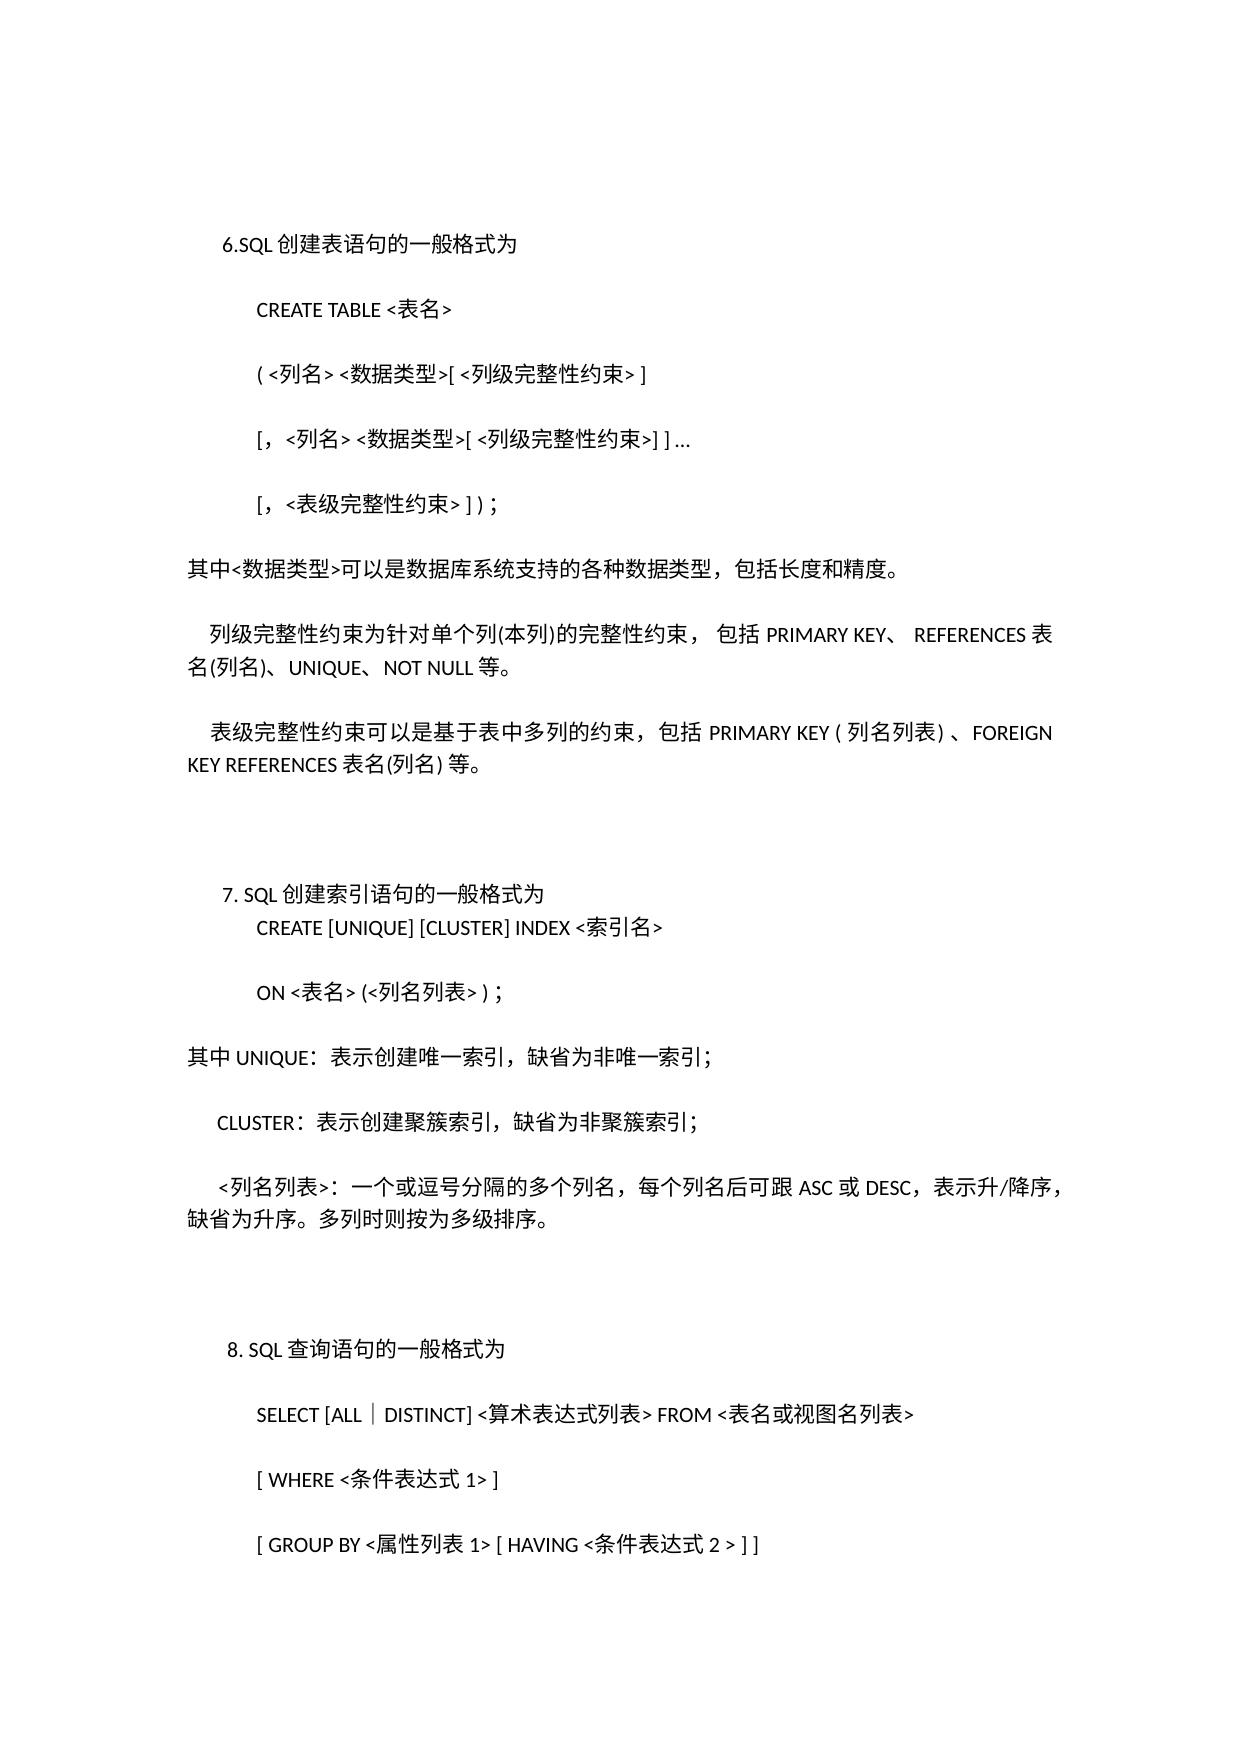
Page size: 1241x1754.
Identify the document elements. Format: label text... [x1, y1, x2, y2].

text ON <表名> (<列名列表> ) ； [187, 974, 1053, 1007]
text [ WHERE <条件表达式 1> ] [187, 1462, 1053, 1494]
text CREATE [UNIQUE] [CLUSTER] INDEX <索引名> [187, 909, 1053, 942]
text CREATE TABLE <表名> [187, 292, 1053, 324]
text [ GROUP BY <属性列表 1> [ HAVING <条件表达式 2 > ] ] [187, 1527, 1053, 1559]
text 其中<数据类型>可以是数据库系统支持的各种数据类型，包括长度和精度。 [187, 552, 1053, 584]
text CLUSTER：表示创建聚簇索引，缺省为非聚簇索引； [187, 1104, 1053, 1137]
text 表级完整性约束可以是基于表中多列的约束，包括 PRIMARY KEY ( 列名列表) 、FOREIGN KEY REFERENCES 表名(列名) 等。 [187, 714, 1053, 779]
text 8. SQL 查询语句的一般格式为 [187, 1332, 1053, 1364]
text ( <列名> <数据类型>[ <列级完整性约束> ] [187, 357, 1053, 389]
text 6.SQL 创建表语句的一般格式为 [187, 227, 1053, 259]
text 列级完整性约束为针对单个列(本列)的完整性约束， 包括 PRIMARY KEY、 REFERENCES表名(列名)、UNIQUE、NOT NULL 等。 [187, 617, 1053, 682]
text <列名列表>：一个或逗号分隔的多个列名，每个列名后可跟 ASC 或 DESC，表示升/降序，缺省为升序。多列时则按为多级排序。 [187, 1169, 1053, 1234]
text SELECT [ALL｜DISTINCT] <算术表达式列表> FROM <表名或视图名列表> [187, 1397, 1053, 1429]
text 7. SQL 创建索引语句的一般格式为 [187, 877, 1053, 909]
text [，<表级完整性约束> ] ) ； [187, 487, 1053, 519]
text 其中UNIQUE：表示创建唯一索引，缺省为非唯一索引； [187, 1039, 1053, 1072]
text [，<列名> <数据类型>[ <列级完整性约束>] ] … [187, 422, 1053, 454]
